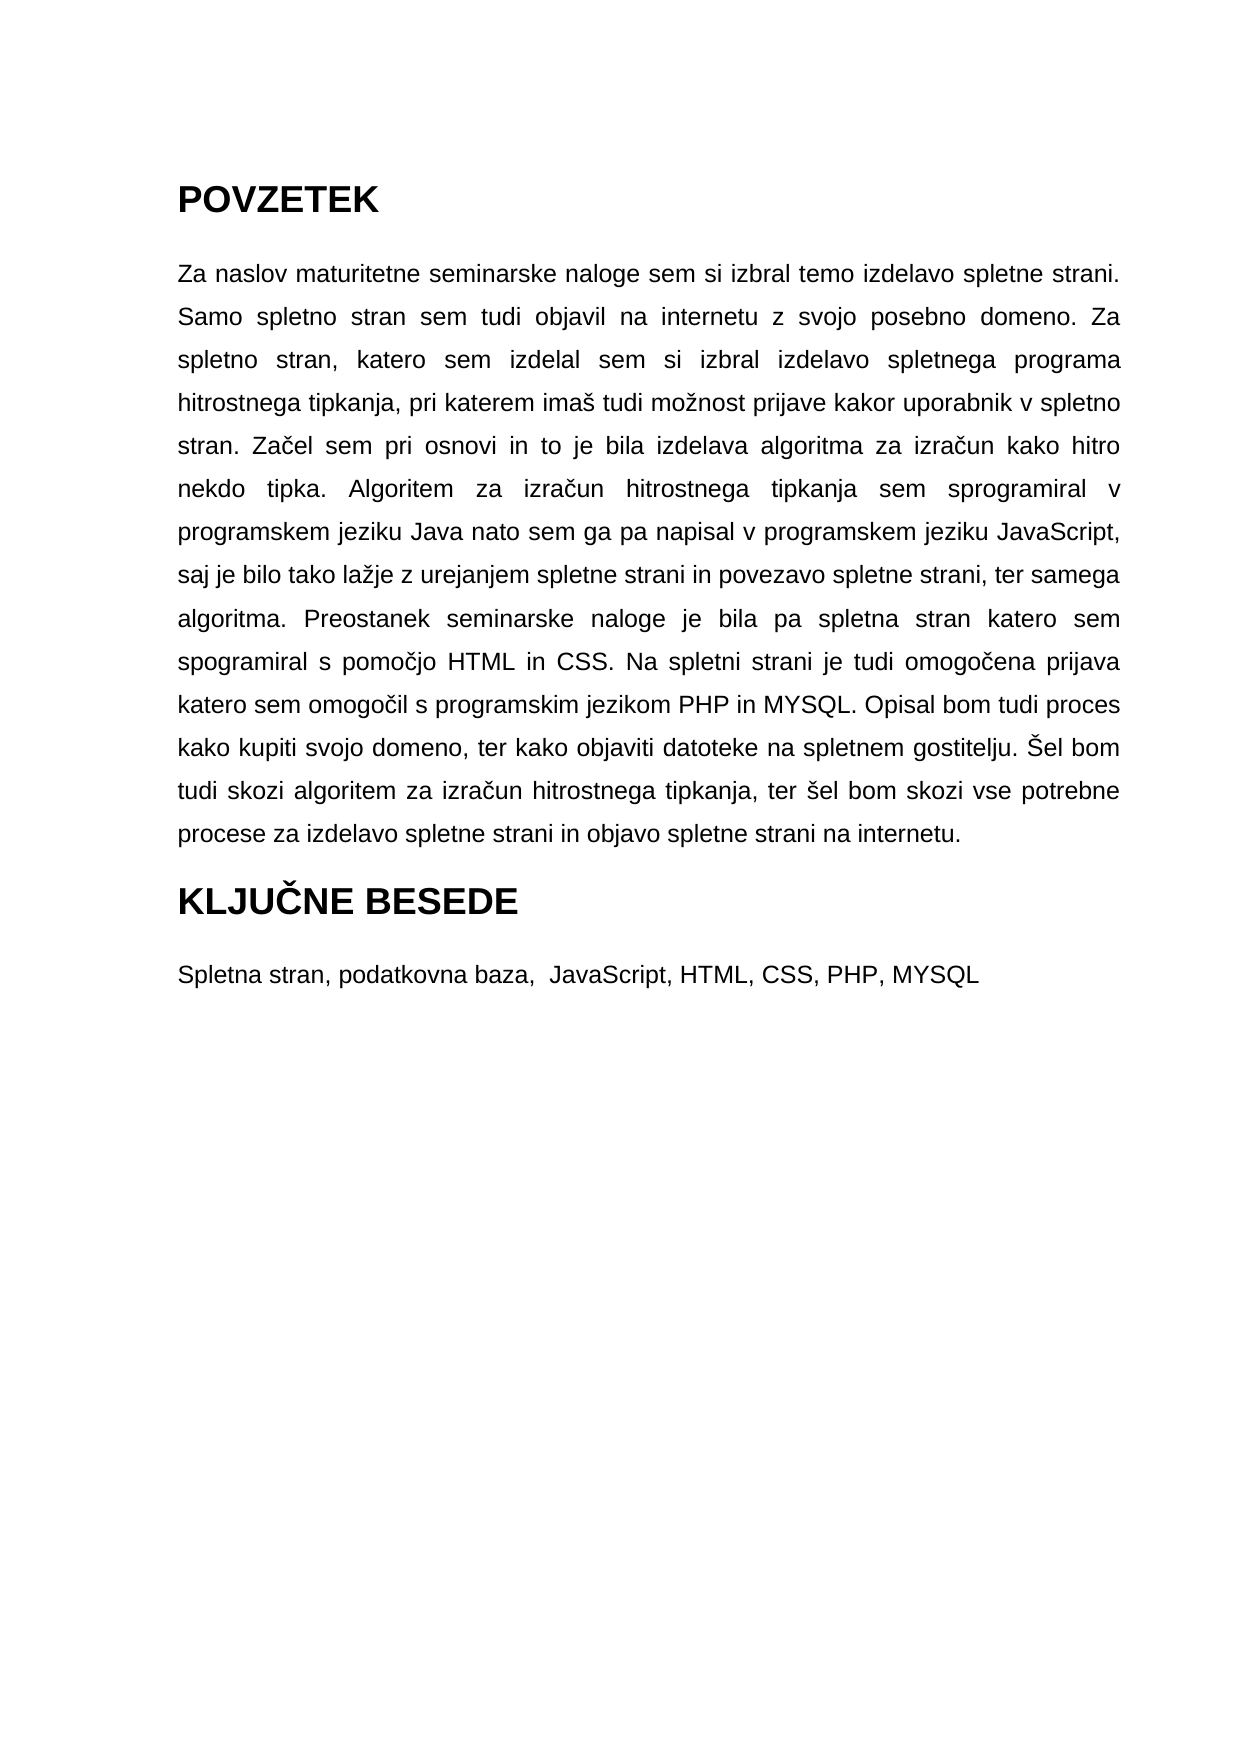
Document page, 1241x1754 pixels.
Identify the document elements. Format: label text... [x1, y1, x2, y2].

text Spletna stran, podatkovna baza, JavaScript, HTML, CSS, PHP, MYSQL [177, 960, 1122, 989]
text Za naslov maturitetne seminarske naloge sem si izbral temo izdelavo spletne strani. Samo spletno stran sem tudi objavil na internetu z svojo posebno domeno. Za spletno stran, katero sem izdelal sem si izbral izdelavo spletnega programa hitrostnega tipkanja, pri katerem imaš tudi možnost prijave kakor uporabnik v spletno stran. Začel sem pri osnovi in to je bila izdelava algoritma za izračun kako hitro nekdo tipka. Algoritem za izračun hitrostnega tipkanja sem sprogramiral v programskem jeziku Java nato sem ga pa napisal v programskem jeziku JavaScript, saj je bilo tako lažje z urejanjem spletne strani in povezavo spletne strani, ter samega algoritma. Preostanek seminarske naloge je bila pa spletna stran katero sem spogramiral s pomočjo HTML in CSS. Na spletni strani je tudi omogočena prijava katero sem omogočil s programskim jezikom PHP in MYSQL. Opisal bom tudi proces kako kupiti svojo domeno, ter kako objaviti datoteke na spletnem gostitelju. Šel bom tudi skozi algoritem za izračun hitrostnega tipkanja, ter šel bom skozi vse potrebne procese za izdelavo spletne strani in objavo spletne strani na internetu. [177, 258, 1122, 848]
text KLJUČNE BESEDE [177, 879, 1122, 922]
text POVZETEK [177, 177, 1122, 220]
